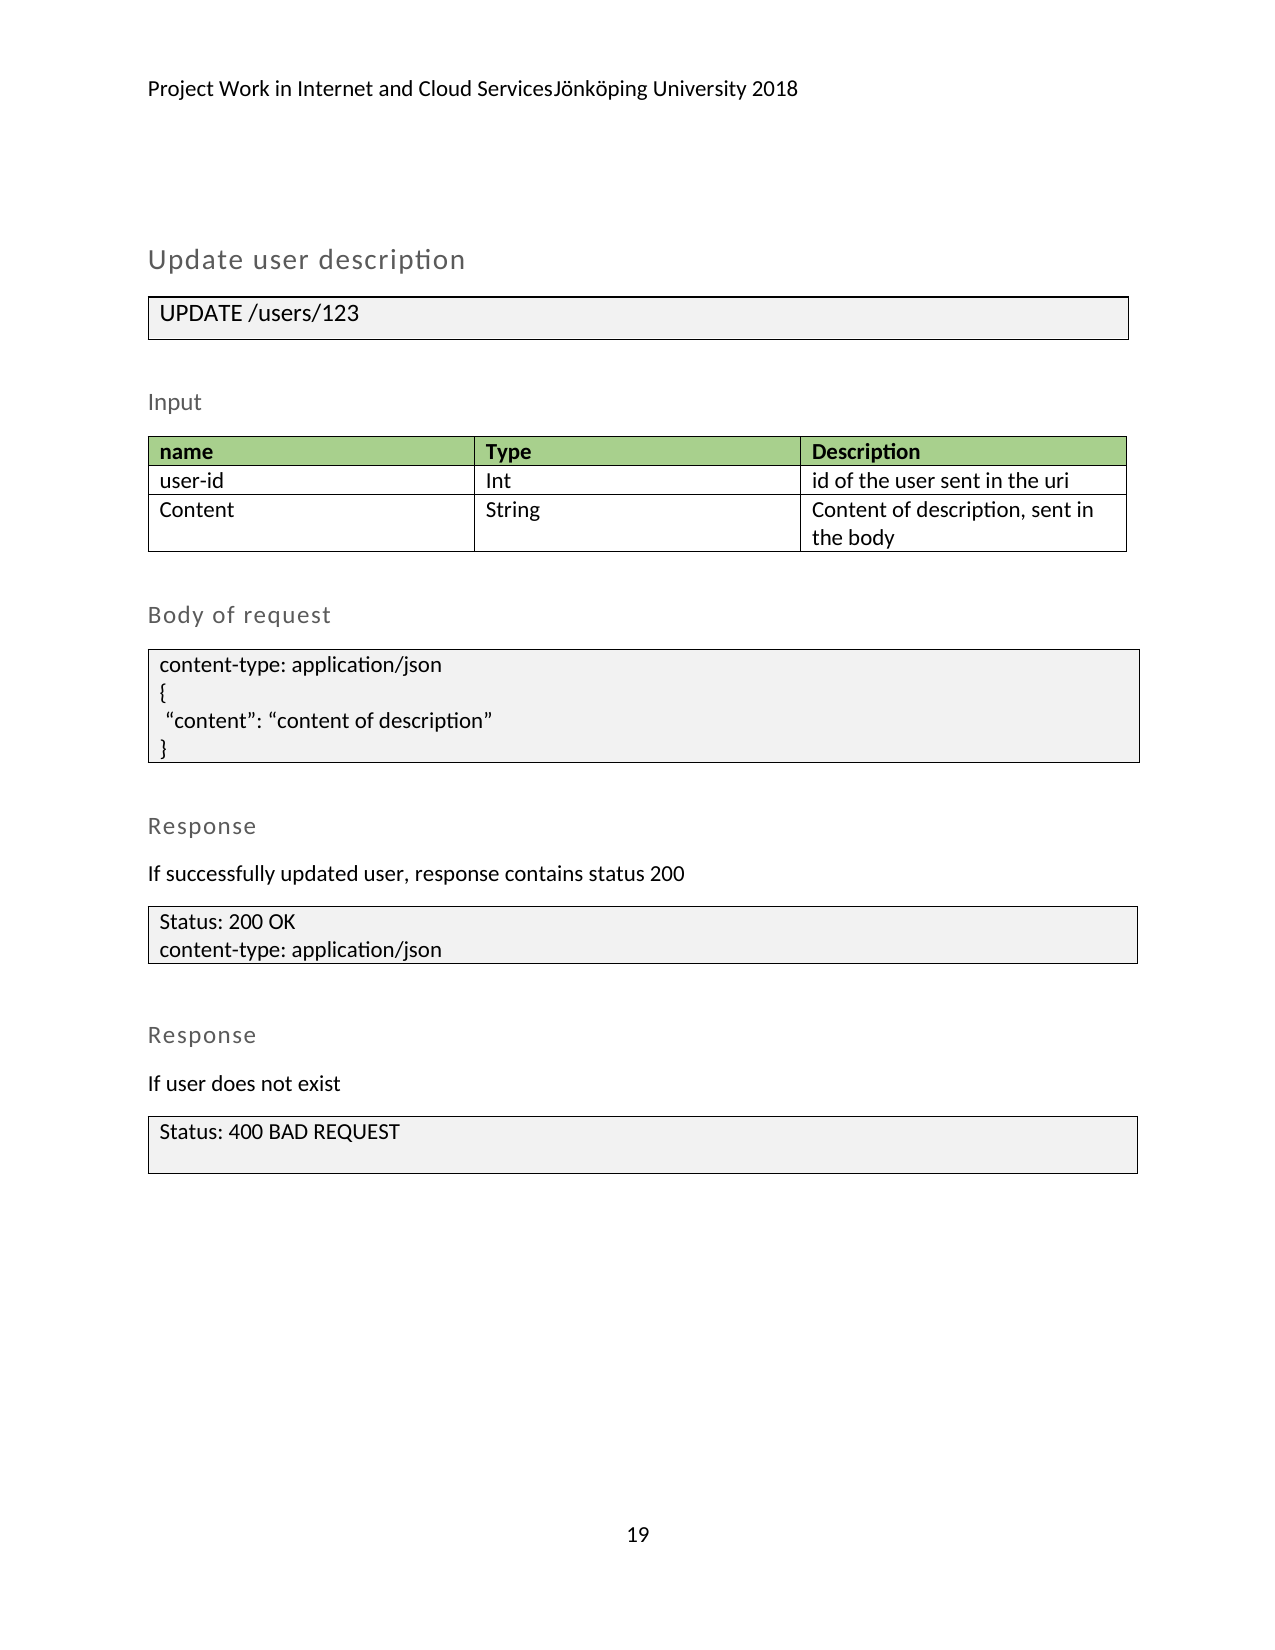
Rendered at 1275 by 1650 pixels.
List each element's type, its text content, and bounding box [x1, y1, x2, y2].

text If successfully updated user, response contains status 200 [148, 859, 1127, 887]
table_cell id of the user sent in the uri [801, 466, 1126, 494]
table_cell Int [475, 466, 800, 494]
text Input [148, 386, 1127, 417]
table_header Type [475, 437, 800, 465]
table_cell Content of description, sent in the body [801, 495, 1126, 551]
subtitle Response [148, 1019, 1127, 1050]
table_header Status: 400 BAD REQUEST [149, 1117, 1137, 1173]
table_header UPDATE /users/123 [149, 298, 1128, 338]
table_cell user-id [149, 466, 474, 494]
table_cell Content [149, 495, 474, 551]
table_header content-type: application/json { “content”: “content of description” } [149, 650, 1139, 762]
table_header Status: 200 OK content-type: application/json [149, 907, 1137, 963]
table_header name [149, 437, 474, 465]
subtitle Body of request [148, 599, 1127, 630]
table_cell String [475, 495, 800, 551]
subtitle Update user description [148, 241, 1127, 277]
subtitle Response [148, 810, 1127, 840]
table_header Description [801, 437, 1126, 465]
text If user does not exist [148, 1069, 1127, 1097]
